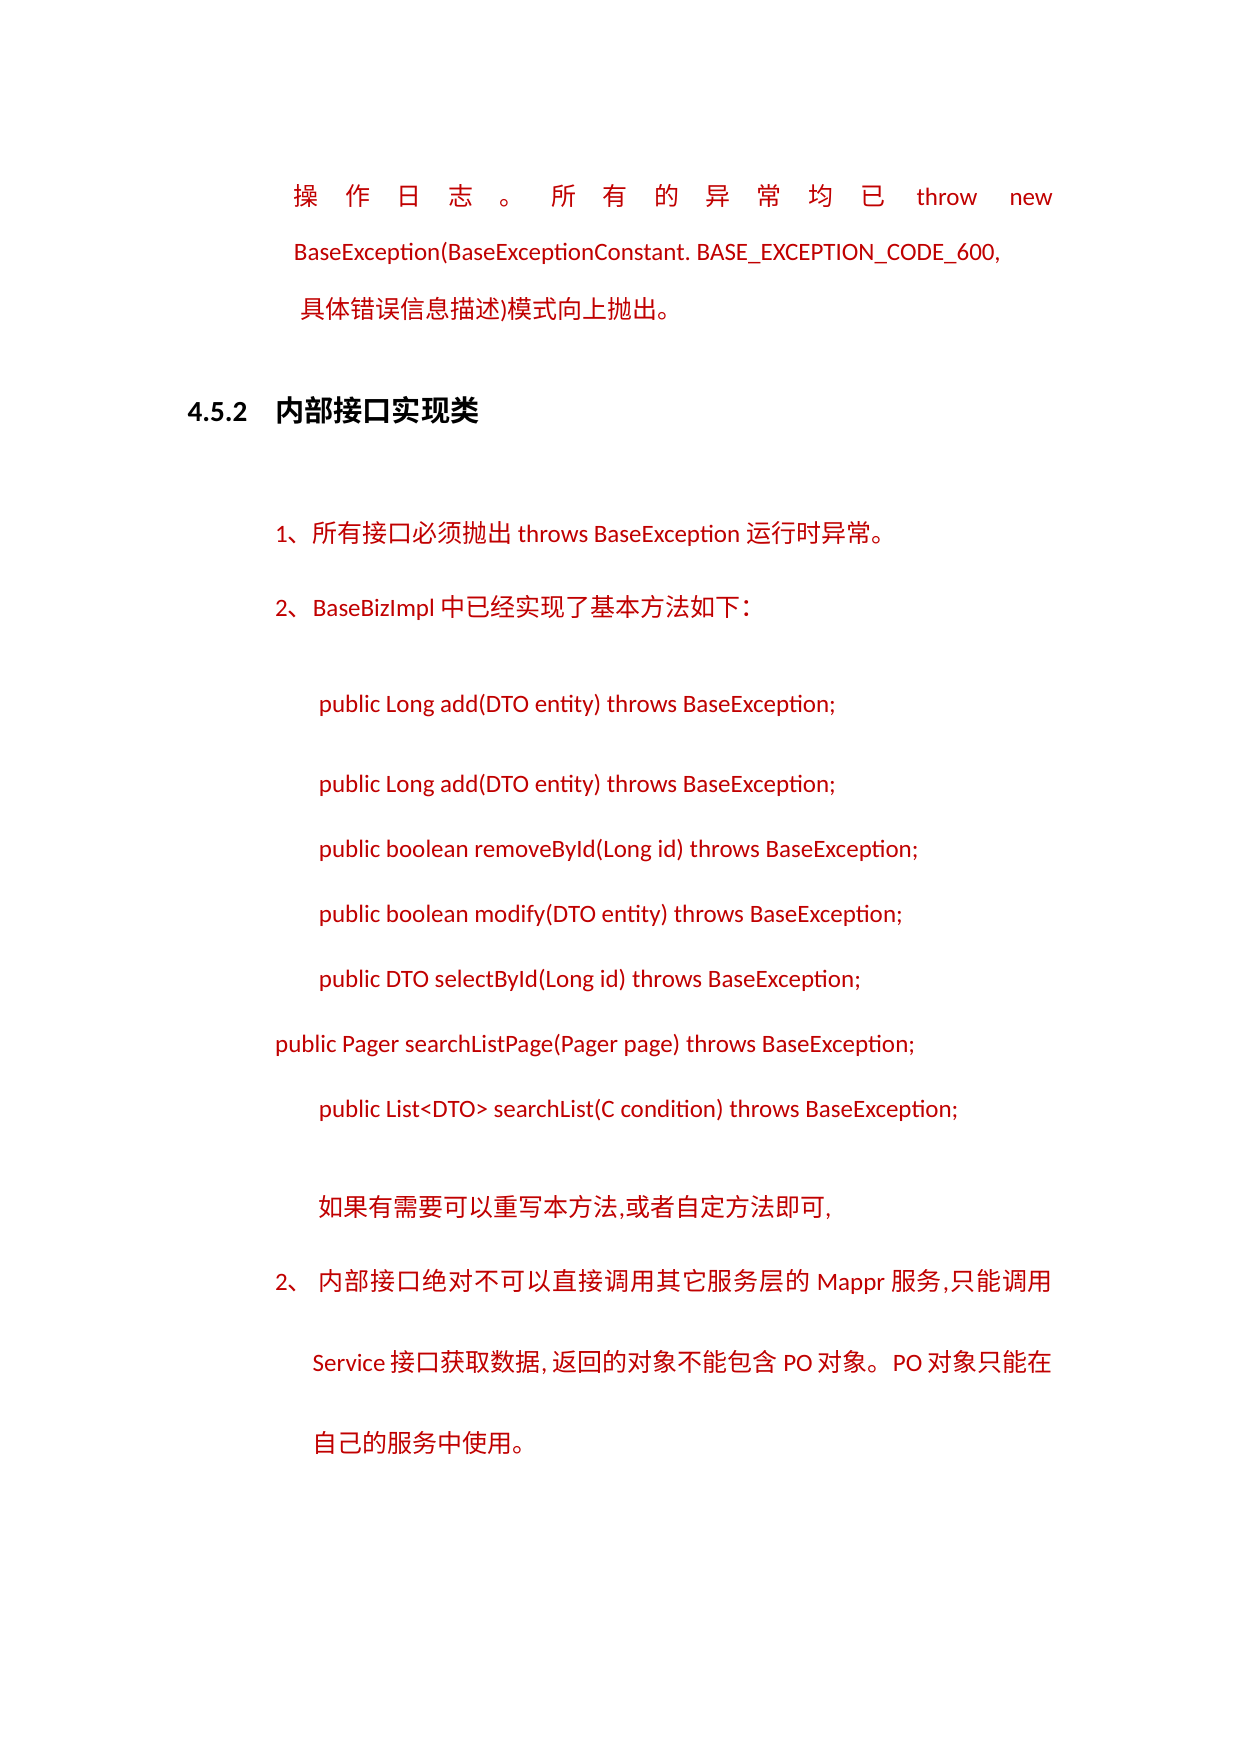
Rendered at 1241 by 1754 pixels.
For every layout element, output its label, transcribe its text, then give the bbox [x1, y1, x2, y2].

text public Pager searchListPage(Pager page) throws BaseException; [187, 1028, 1053, 1060]
text public DTO selectById(Long id) throws BaseException; [187, 963, 1053, 995]
subtitle 内部接口实现类 [187, 376, 1053, 441]
text 1、所有接口必须抛出throws BaseException 运行时异常。 [231, 499, 1053, 564]
text public boolean modify(DTO entity) throws BaseException; [187, 898, 1053, 930]
text public boolean removeById(Long id) throws BaseException; [187, 833, 1053, 865]
text 如果有需要可以重写本方法,或者自定方法即可, [319, 1173, 1053, 1238]
list 内部接口绝对不可以直接调用其它服务层的Mappr服务,只能调用Service接口获取数据, 返回的对象不能包含PO对象。PO对象只能在自己的服务中使用。 [275, 1247, 1053, 1474]
text 具体错误信息描述)模式向上抛出。 [300, 275, 1053, 340]
text public List<DTO> searchList(C condition) throws BaseException; [275, 1093, 1053, 1125]
text 2、BaseBizImpl 中已经实现了基本方法如下： [187, 573, 1053, 638]
text public Long add(DTO entity) throws BaseException; [231, 687, 1053, 720]
text /** public Long add(DTO entity) throws BaseException; [187, 768, 1053, 800]
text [269, 162, 1053, 268]
